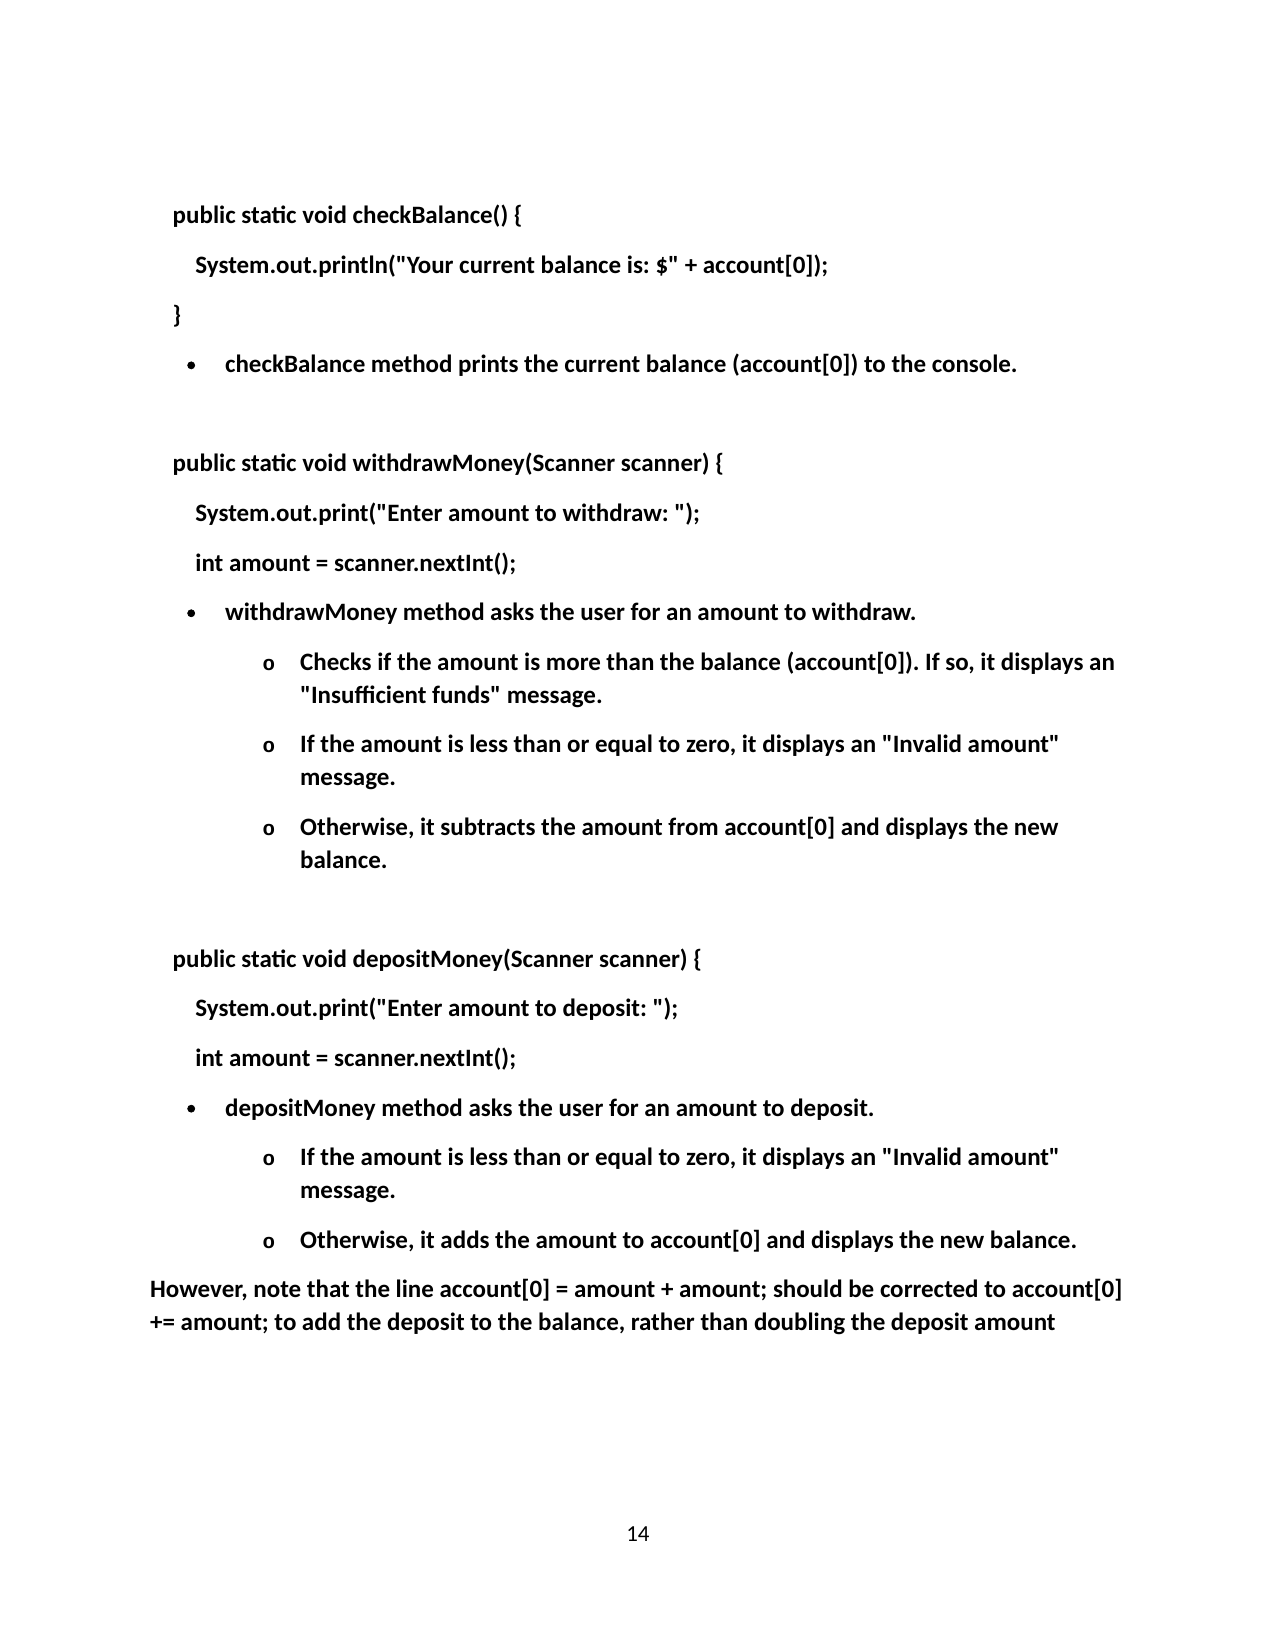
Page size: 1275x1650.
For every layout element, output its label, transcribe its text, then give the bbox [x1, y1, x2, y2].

text int amount = scanner.nextInt(); [150, 1042, 1125, 1073]
list If the amount is less than or equal to zero, it displays an "Invalid amount" message. [262, 728, 1125, 792]
text public static void withdrawMoney(Scanner scanner) { [150, 447, 1125, 478]
list If the amount is less than or equal to zero, it displays an "Invalid amount" message. [262, 1141, 1125, 1205]
text } [150, 299, 1125, 329]
list Otherwise, it subtracts the amount from account[0] and displays the new balance. [262, 811, 1125, 874]
text int amount = scanner.nextInt(); [150, 547, 1125, 577]
list Checks if the amount is more than the balance (account[0]). If so, it displays an "Insufficient funds" message. [262, 646, 1125, 709]
text System.out.print("Enter amount to withdraw: "); [150, 497, 1125, 528]
list Otherwise, it adds the amount to account[0] and displays the new balance. [262, 1224, 1125, 1254]
text public static void checkBalance() { [150, 199, 1125, 230]
list checkBalance method prints the current balance (account[0]) to the console. [187, 348, 1125, 379]
list withdrawMoney method asks the user for an amount to withdraw. [187, 596, 1125, 627]
text System.out.print("Enter amount to deposit: "); [150, 992, 1125, 1023]
text System.out.println("Your current balance is: $" + account[0]); [150, 249, 1125, 280]
list depositMoney method asks the user for an amount to deposit. [187, 1092, 1125, 1122]
text public static void depositMoney(Scanner scanner) { [150, 943, 1125, 973]
text However, note that the line account[0] = amount + amount; should be corrected to account[0] += amount; to add the deposit to the balance, rather than doubling the deposit amount [150, 1273, 1125, 1337]
